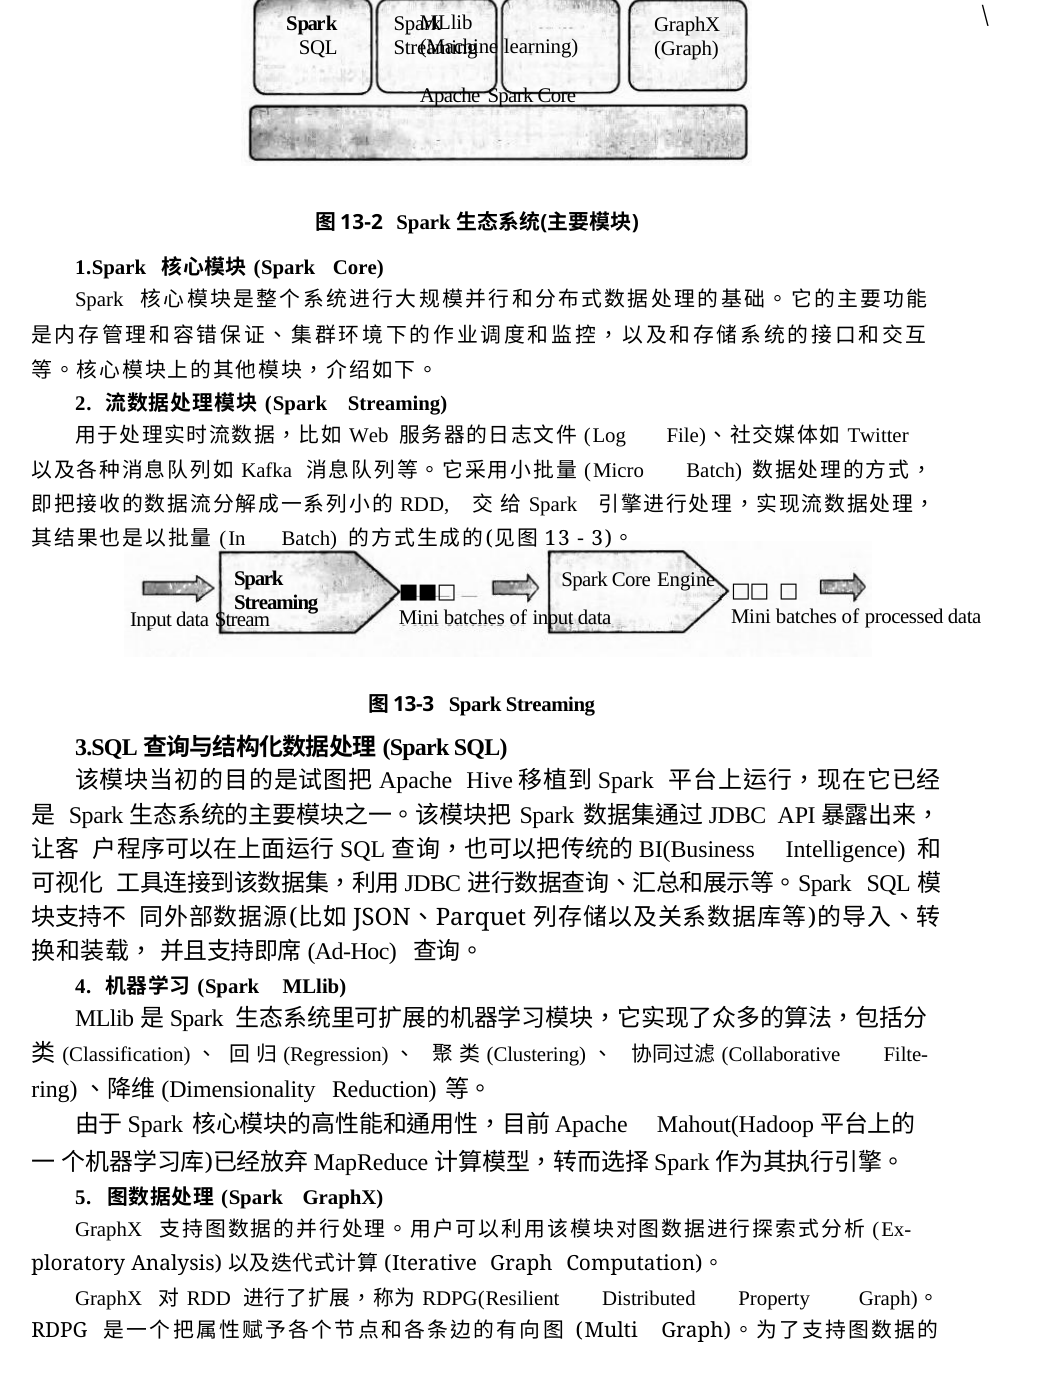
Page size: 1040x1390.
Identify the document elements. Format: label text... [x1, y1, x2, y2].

text 4. 机器学习 (Spark MLlib) [75, 973, 990, 998]
picture [241, 28, 752, 166]
text Spark 核心模块是整个系统进行大规模并行和分布式数据处理的基础。它的主要功能 是内存管理和容错保证、集群环境下的作业调度和监控，以及和存储系统的接口和交互 等。核心模块上的其他模块，介绍如下。 [31, 284, 930, 383]
picture [241, 0, 752, 6]
text \ [31, 6, 990, 28]
text 图13-3 Spark Streaming [368, 691, 990, 716]
text 由于Spark 核心模块的高性能和通用性，目前Apache Mahout(Hadoop 平台上的一 个机器学习库)已经放弃MapReduce 计算模型，转而选择Spark 作为其执行引擎。 [31, 1107, 927, 1177]
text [31, 1283, 939, 1343]
picture [124, 552, 872, 657]
text 1.Spark 核心模块 (Spark Core) [75, 254, 990, 279]
text 该模块当初的目的是试图把Apache Hive移植到Spark 平台上运行，现在它已经是 Spark 生态系统的主要模块之一。该模块把 Spark 数据集通过JDBC API暴露出来，让客 户程序可以在上面运行SQL 查询，也可以把传统的BI(Business Intelligence) 和可视化 工具连接到该数据集，利用JDBC 进行数据查询、汇总和展示等。Spark SQL 模块支持不 同外部数据源(比如JSON、Parquet 列存储以及关系数据库等)的导入、转换和装载， 并且支持即席 (Ad-Hoc) 查询。 [31, 763, 941, 967]
text 图13-2 Spark 生态系统(主要模块) [315, 209, 990, 234]
text 5. 图数据处理 (Spark GraphX) [75, 1184, 990, 1209]
text 2. 流数据处理模块 (Spark Streaming) [75, 390, 990, 415]
text 3.SQL 查询与结构化数据处理 (Spark SQL) [75, 733, 990, 761]
text GraphX 支持图数据的并行处理。用户可以利用该模块对图数据进行探索式分析 (Ex- ploratory Analysis) 以及迭代式计算 (Iterative Graph Computation)。 [31, 1214, 915, 1277]
text MLlib 是Spark 生态系统里可扩展的机器学习模块，它实现了众多的算法，包括分类 (Classification) 、 回 归 (Regression) 、 聚 类 (Clustering) 、 协同过滤 (Collaborative Filte- ring) 、降维 (Dimensionality Reduction) 等。 [31, 1000, 930, 1104]
text 用于处理实时流数据，比如 Web 服务器的日志文件 (Log File)、社交媒体如 Twitter 以及各种消息队列如 Kafka 消息队列等。它采用小批量 (Micro Batch) 数据处理的方式， 即把接收的数据流分解成一系列小的 RDD, 交 给 Spark 引擎进行处理，实现流数据处理， 其结果也是以批量 (In Batch) 的方式生成的(见图13 - 3)。 [31, 420, 939, 552]
